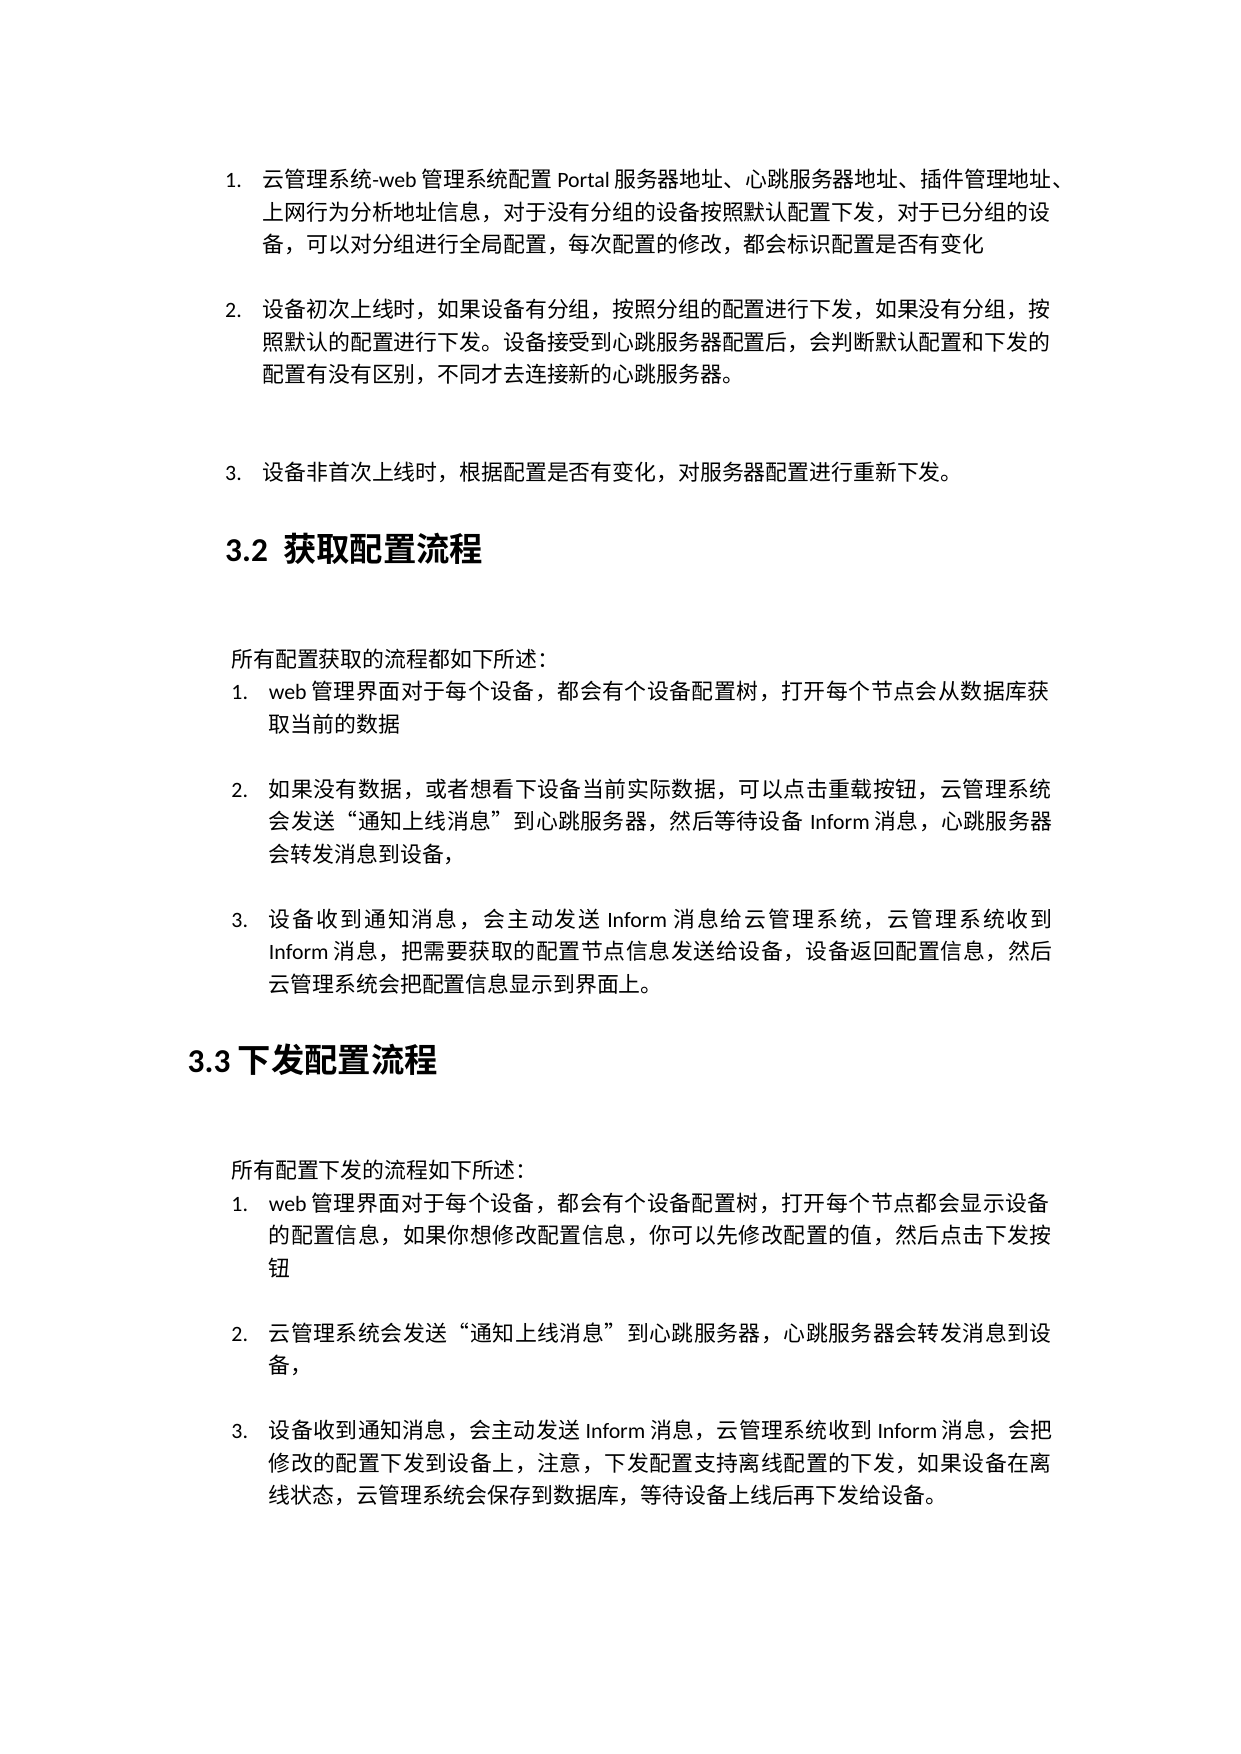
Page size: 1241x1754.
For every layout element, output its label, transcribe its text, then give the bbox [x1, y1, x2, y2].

list 设备收到通知消息，会主动发送Inform消息给云管理系统，云管理系统收到Inform消息，把需要获取的配置节点信息发送给设备，设备返回配置信息，然后云管理系统会把配置信息显示到界面上。 [231, 901, 1053, 999]
list 设备初次上线时，如果设备有分组，按照分组的配置进行下发，如果没有分组，按照默认的配置进行下发。设备接受到心跳服务器配置后，会判断默认配置和下发的配置有没有区别，不同才去连接新的心跳服务器。 [225, 292, 1053, 389]
list web管理界面对于每个设备，都会有个设备配置树，打开每个节点都会显示设备的配置信息，如果你想修改配置信息，你可以先修改配置的值，然后点击下发按钮 [231, 1186, 1053, 1283]
text 所有配置下发的流程如下所述： [187, 1153, 1053, 1186]
list 如果没有数据，或者想看下设备当前实际数据，可以点击重载按钮，云管理系统会发送“通知上线消息”到心跳服务器，然后等待设备Inform消息，心跳服务器会转发消息到设备， [231, 771, 1053, 869]
list 设备非首次上线时，根据配置是否有变化，对服务器配置进行重新下发。 [225, 454, 1053, 487]
list 云管理系统会发送“通知上线消息”到心跳服务器，心跳服务器会转发消息到设备， [231, 1316, 1053, 1381]
list 设备收到通知消息，会主动发送Inform消息，云管理系统收到Inform消息，会把修改的配置下发到设备上，注意，下发配置支持离线配置的下发，如果设备在离线状态，云管理系统会保存到数据库，等待设备上线后再下发给设备。 [231, 1413, 1053, 1511]
list web管理界面对于每个设备，都会有个设备配置树，打开每个节点会从数据库获取当前的数据 [231, 674, 1053, 739]
subtitle 获取配置流程 [225, 514, 1053, 579]
text 所有配置获取的流程都如下所述： [231, 641, 1053, 674]
subtitle 3.3 下发配置流程 [187, 1026, 1053, 1091]
list 云管理系统-web管理系统配置Portal服务器地址、心跳服务器地址、插件管理地址、上网行为分析地址信息，对于没有分组的设备按照默认配置下发，对于已分组的设备，可以对分组进行全局配置，每次配置的修改，都会标识配置是否有变化 [225, 162, 1053, 259]
